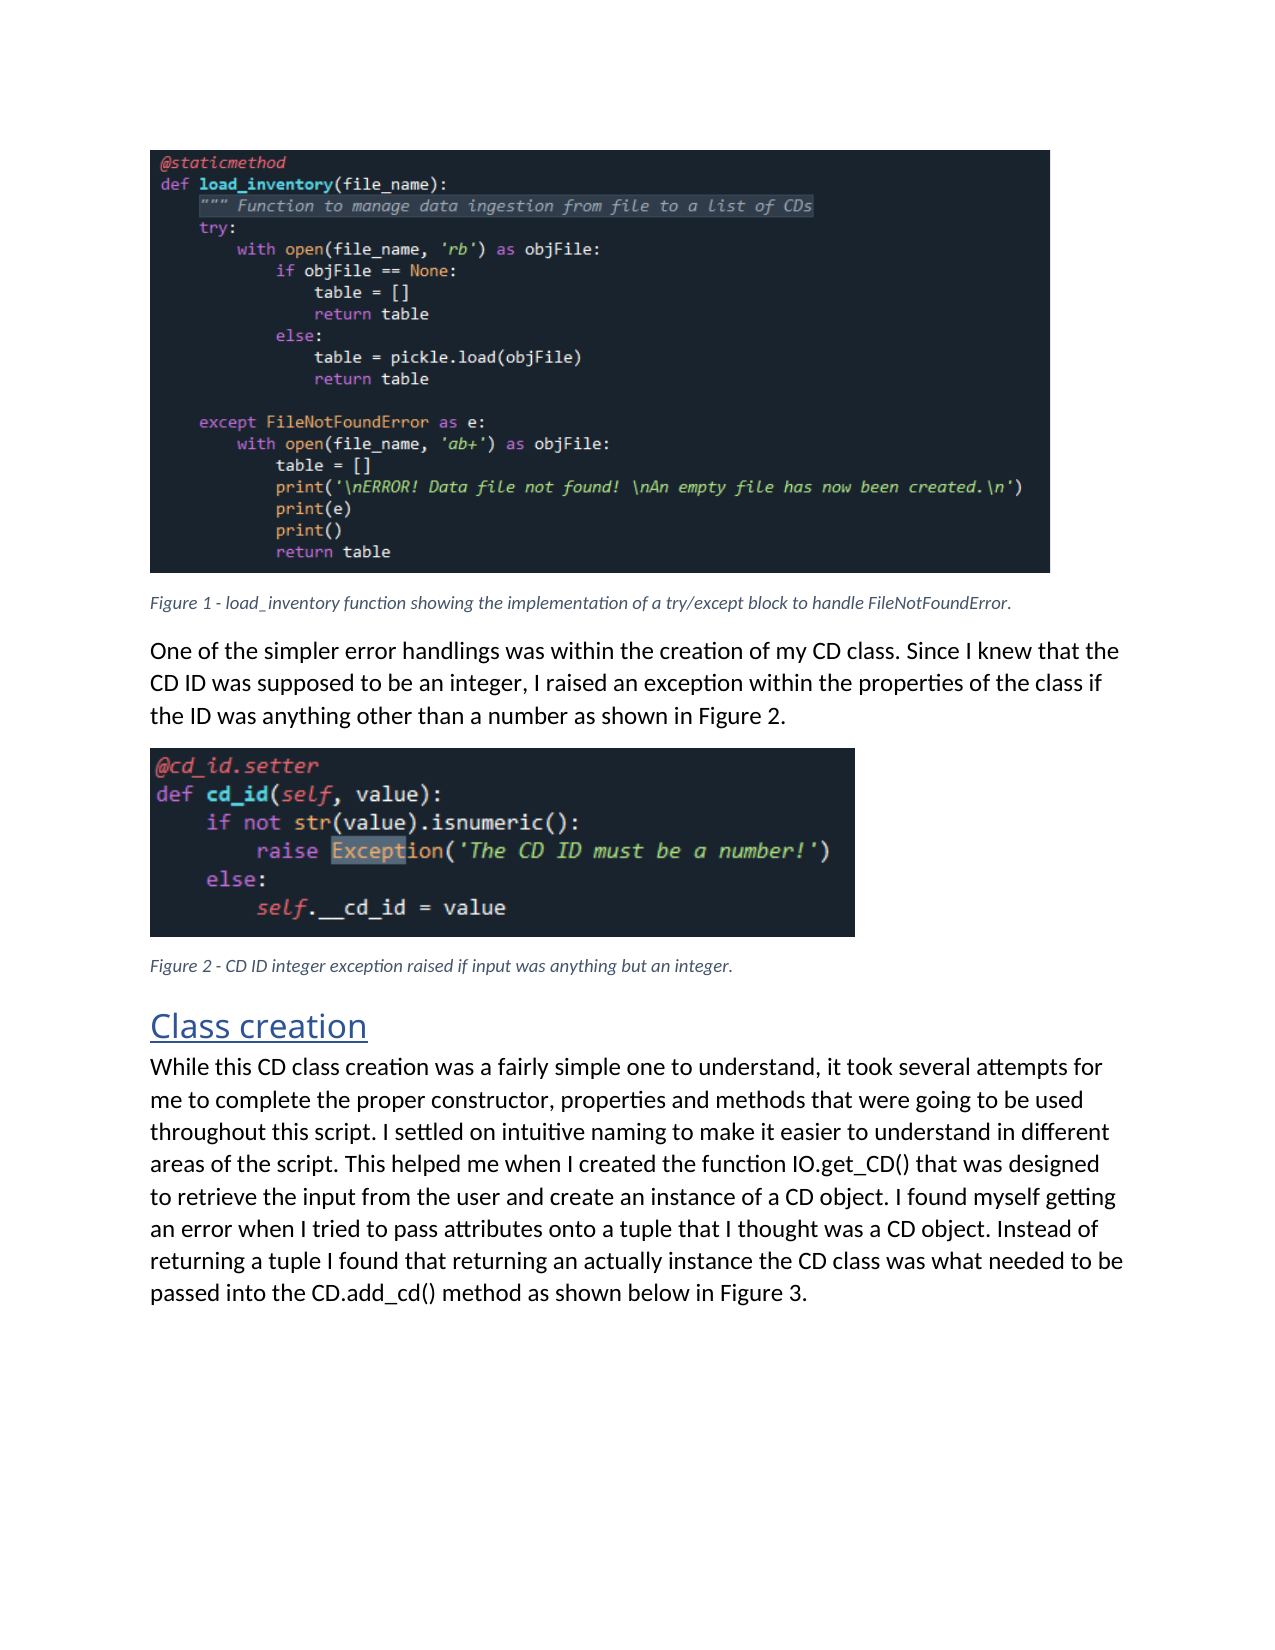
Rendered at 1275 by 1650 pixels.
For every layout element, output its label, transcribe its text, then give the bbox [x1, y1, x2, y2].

text While this CD class creation was a fairly simple one to understand, it took several attempts for me to complete the proper constructor, properties and methods that were going to be used throughout this script. I settled on intuitive naming to make it easier to understand in different areas of the script. This helped me when I created the function IO.get_CD() that was designed to retrieve the input from the user and create an instance of a CD object. I found myself getting an error when I tried to pass attributes onto a tuple that I thought was a CD object. Instead of returning a tuple I found that returning an actually instance the CD class was what needed to be passed into the CD.add_cd() method as shown below in Figure 3. [150, 1052, 1125, 1308]
picture [150, 150, 1050, 573]
text Figure 2 - CD ID integer exception raised if input was anything but an integer. [150, 955, 1125, 978]
picture [150, 748, 855, 937]
subtitle Class creation [150, 1003, 1125, 1048]
text One of the simpler error handlings was within the creation of my CD class. Since I knew that the CD ID was supposed to be an integer, I raised an exception within the properties of the class if the ID was anything other than a number as shown in Figure 2. [150, 635, 1125, 730]
text Figure 1 - load_inventory function showing the implementation of a try/except block to handle FileNotFoundError. [150, 591, 1125, 614]
